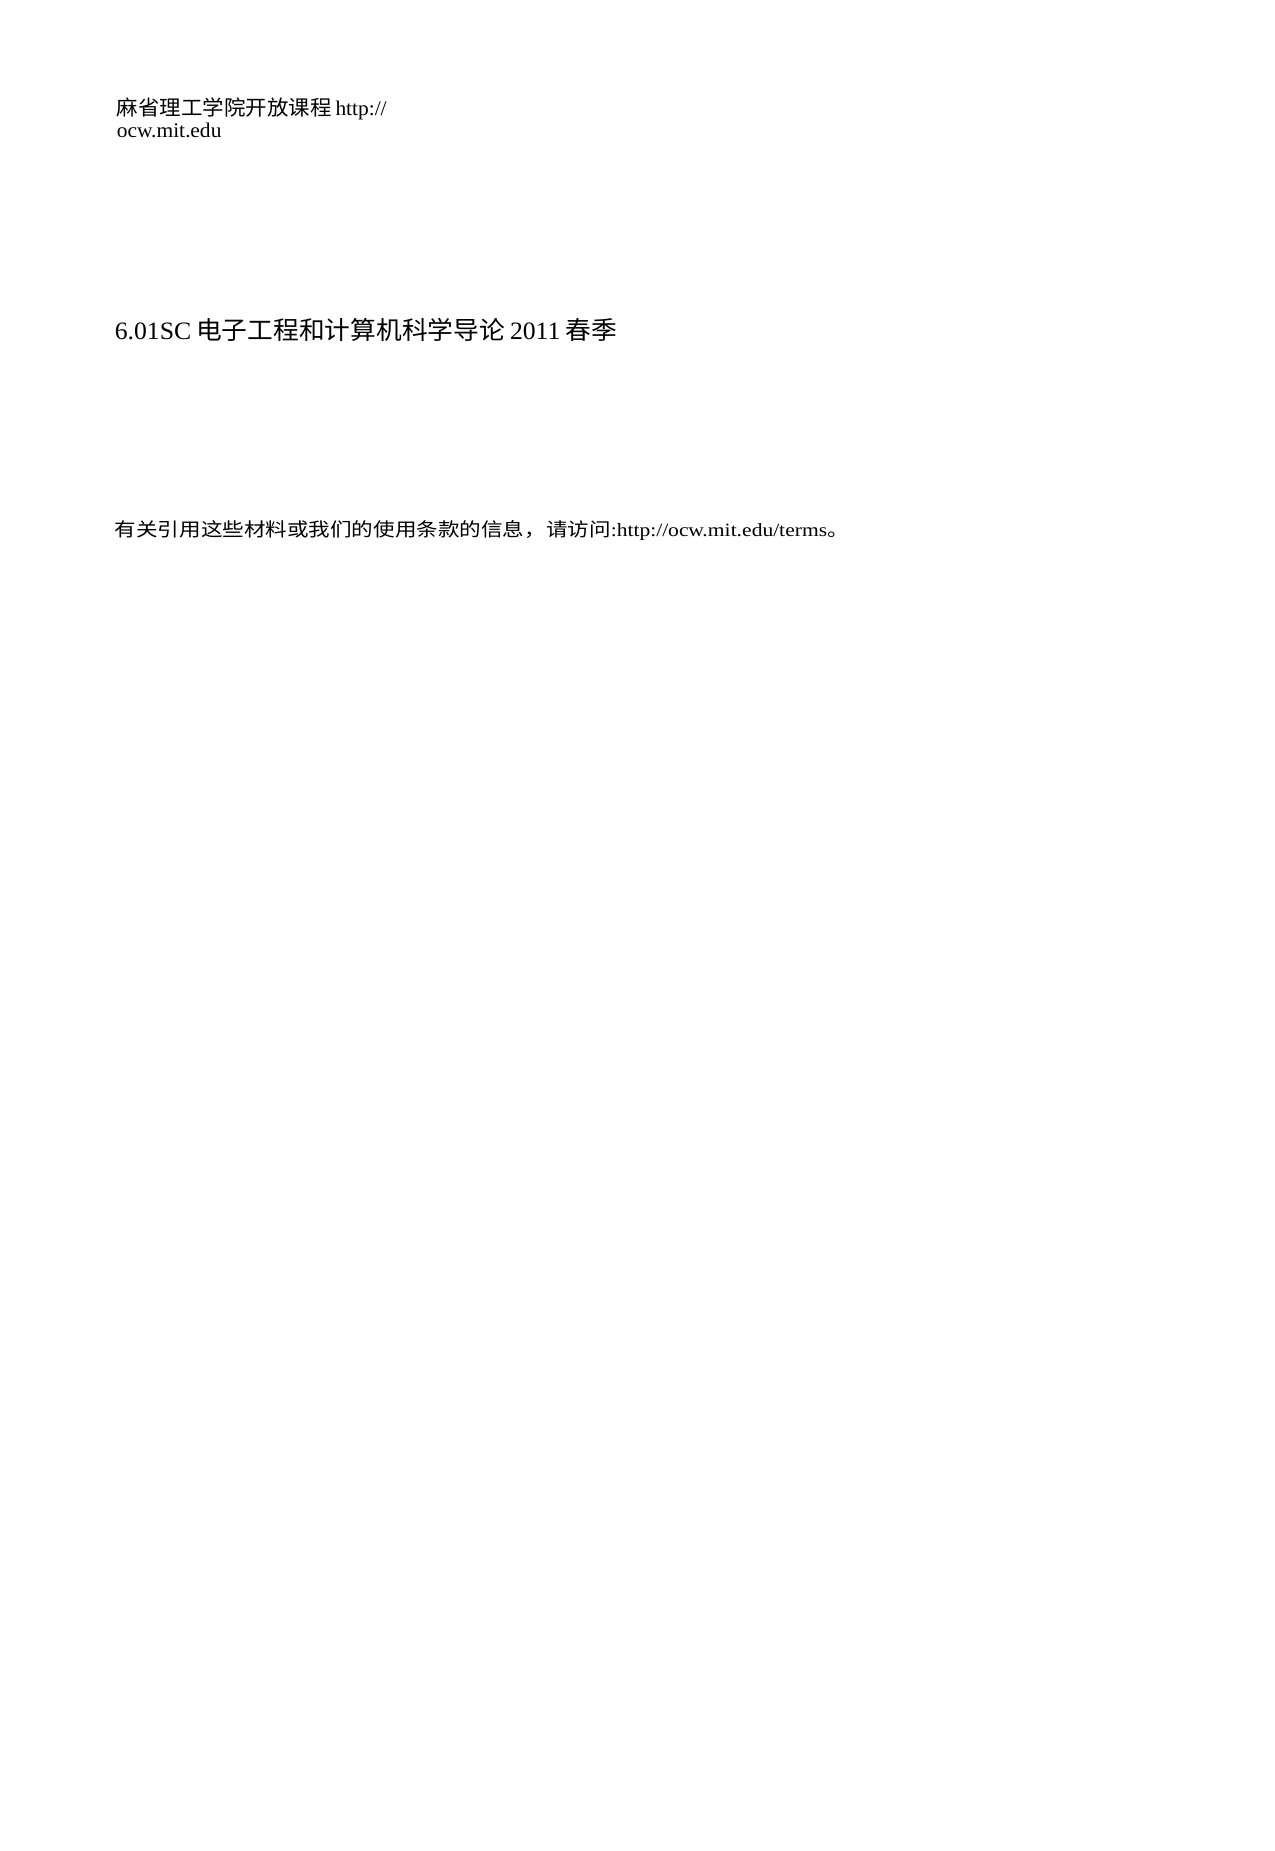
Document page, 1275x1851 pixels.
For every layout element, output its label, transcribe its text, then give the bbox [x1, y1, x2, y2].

text 麻省理工学院开放课程http://ocw.mit.edu [117, 98, 487, 142]
text 有关引用这些材料或我们的使用条款的信息，请访问:http://ocw.mit.edu/terms。 [114, 457, 1152, 541]
text 6.01SC电子工程和计算机科学导论2011春季 [114, 249, 1033, 346]
